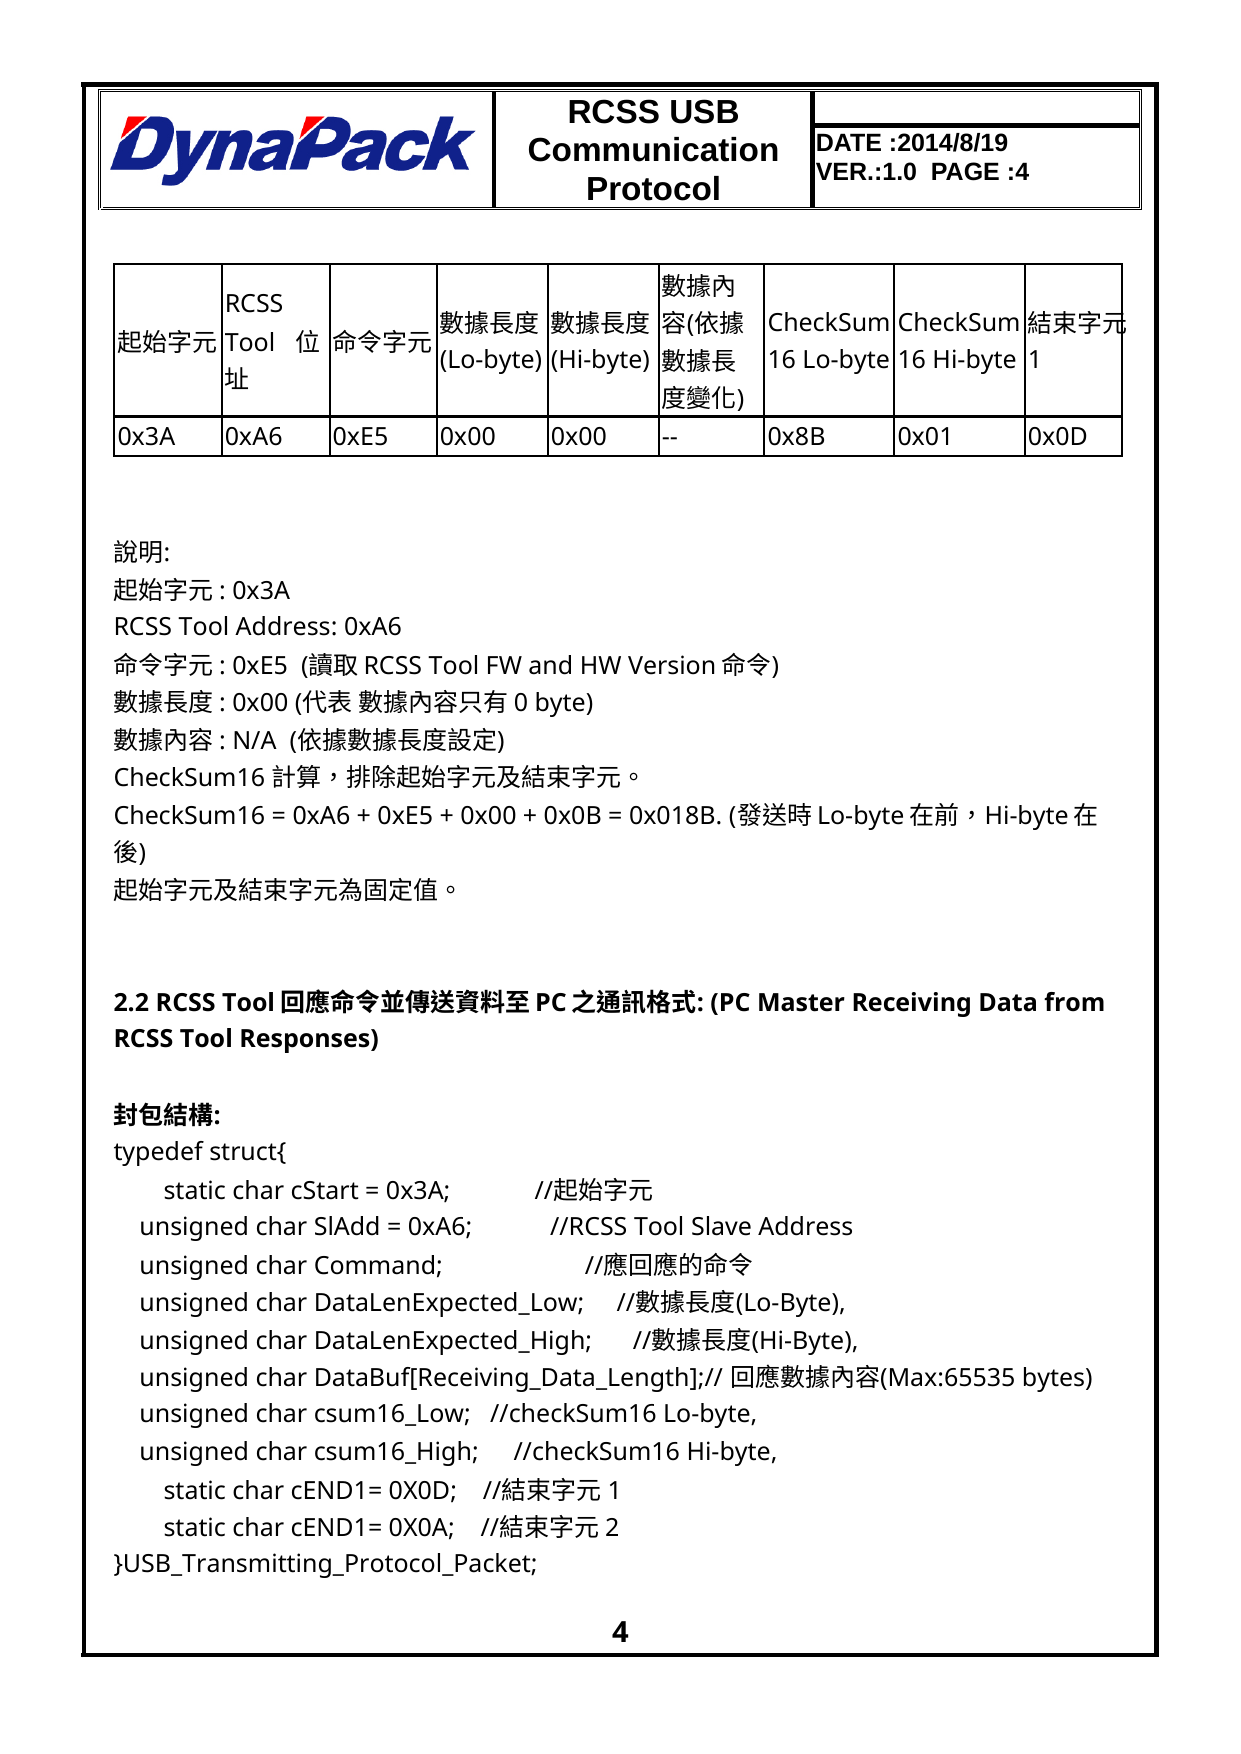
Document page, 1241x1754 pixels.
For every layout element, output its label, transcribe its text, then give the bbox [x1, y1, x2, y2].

picture [102, 105, 491, 194]
table_cell [1122, 248, 1130, 1598]
